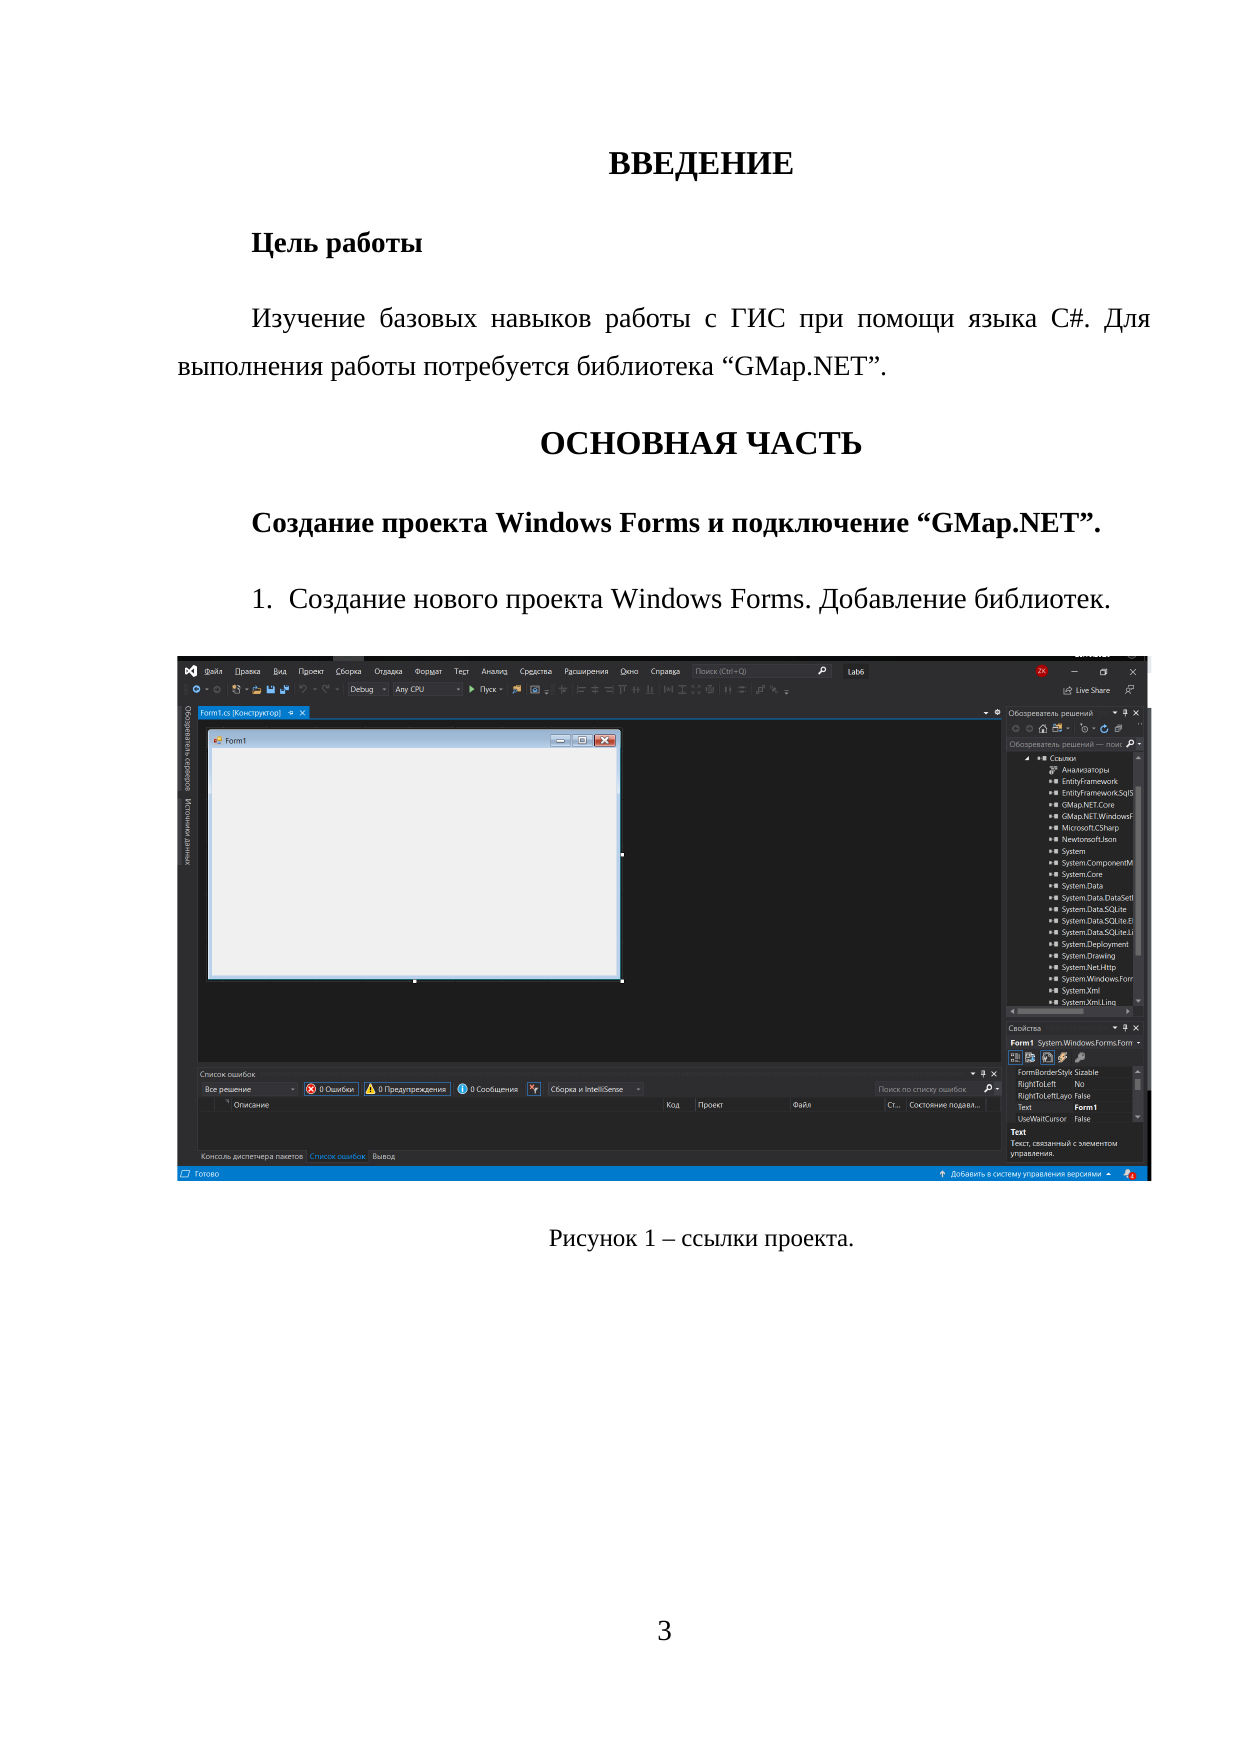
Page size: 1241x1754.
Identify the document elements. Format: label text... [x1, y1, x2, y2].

text Создание проекта Windows Forms и подключение “GMap.NET”. [177, 506, 1152, 539]
list Создание нового проекта Windows Forms. Добавление библиотек. [251, 581, 1152, 614]
text ОСНОВНАЯ ЧАСТЬ [177, 423, 1152, 461]
text Изучение базовых навыков работы с ГИС при помощи языка C#. Для выполнения работы потребуется библиотека “GMap.NET”. [177, 301, 1152, 382]
text Цель работы [177, 226, 1152, 259]
text ВВЕДЕНИЕ [177, 143, 1152, 181]
text Рисунок 1 – ссылки проекта. [177, 1223, 1152, 1251]
picture [177, 656, 1152, 1181]
